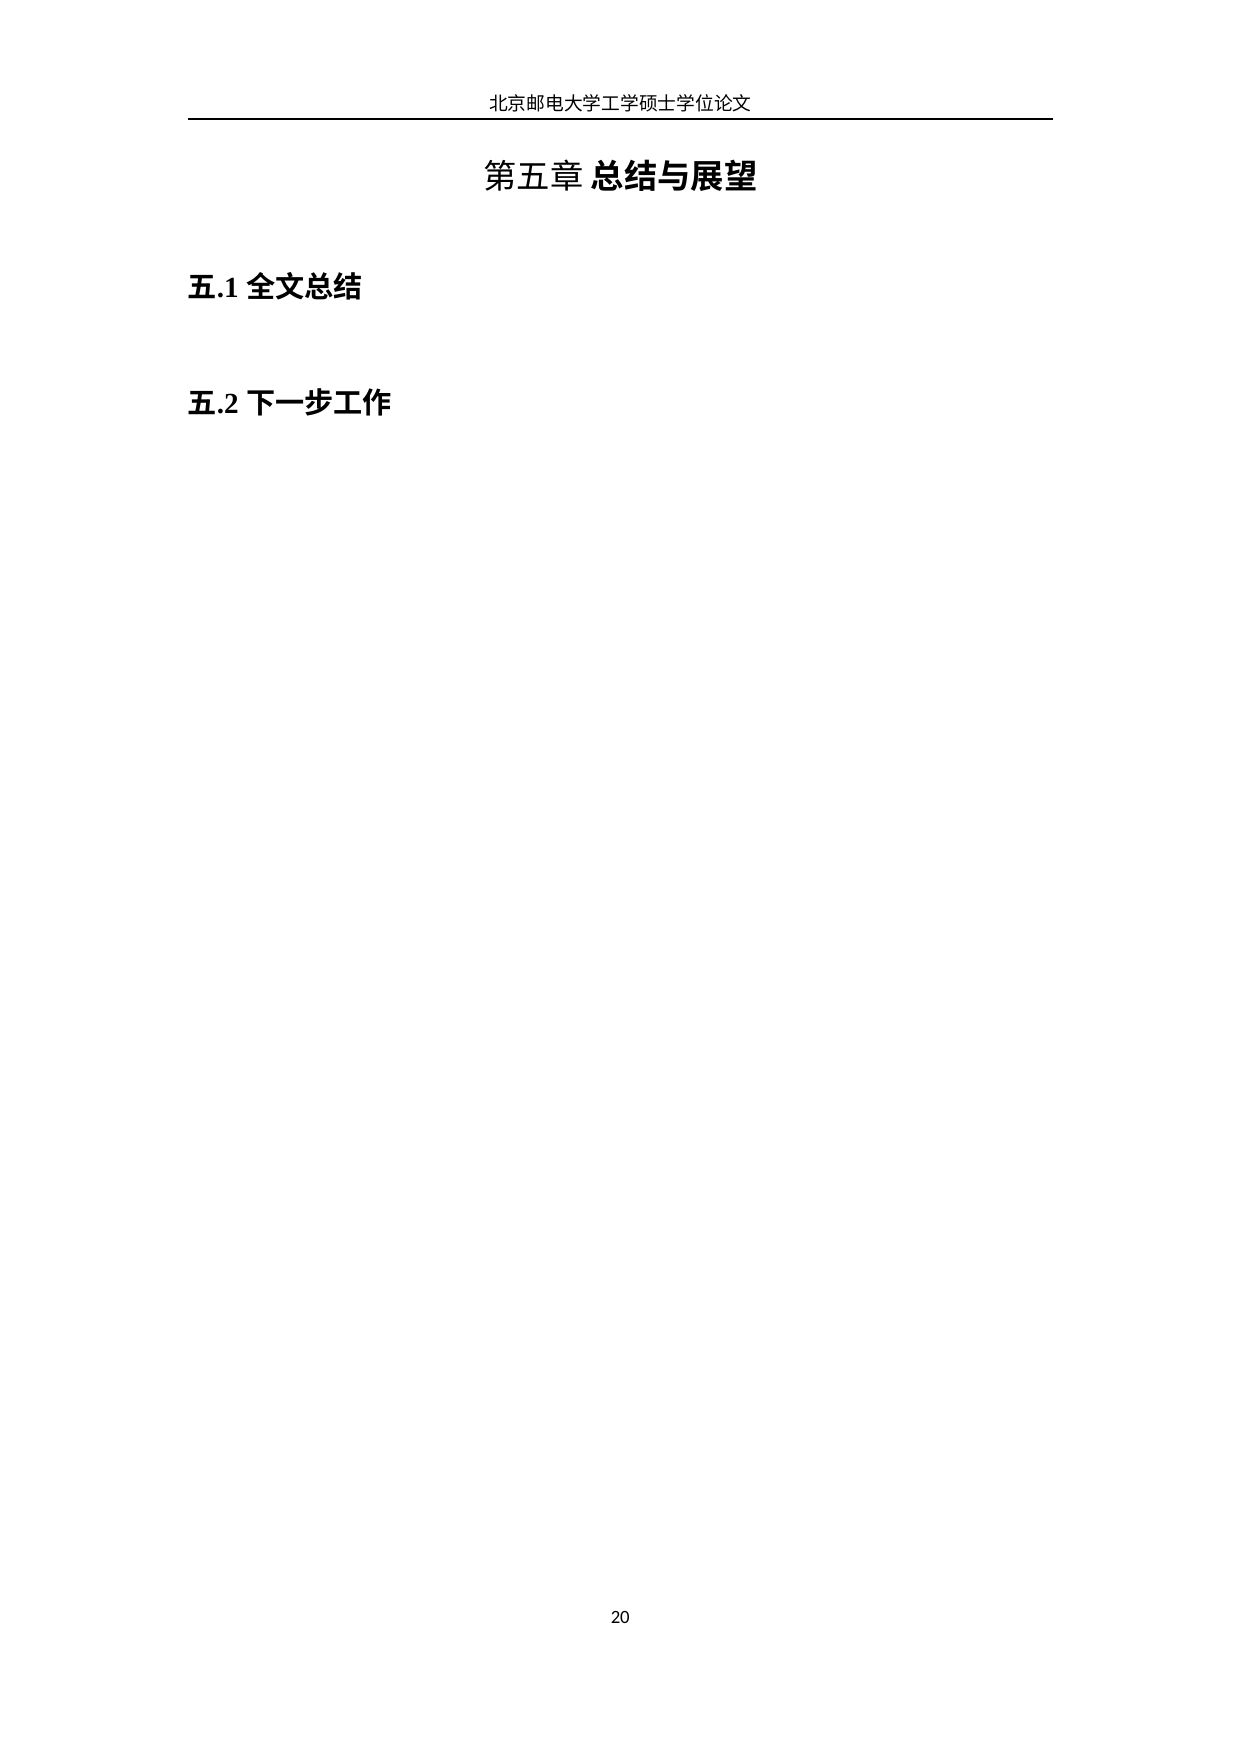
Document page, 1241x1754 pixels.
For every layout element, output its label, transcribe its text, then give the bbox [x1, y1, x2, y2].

text 全文总结 [187, 263, 1053, 306]
text 下一步工作 [187, 380, 1053, 422]
text 总结与展望 [187, 150, 1053, 198]
